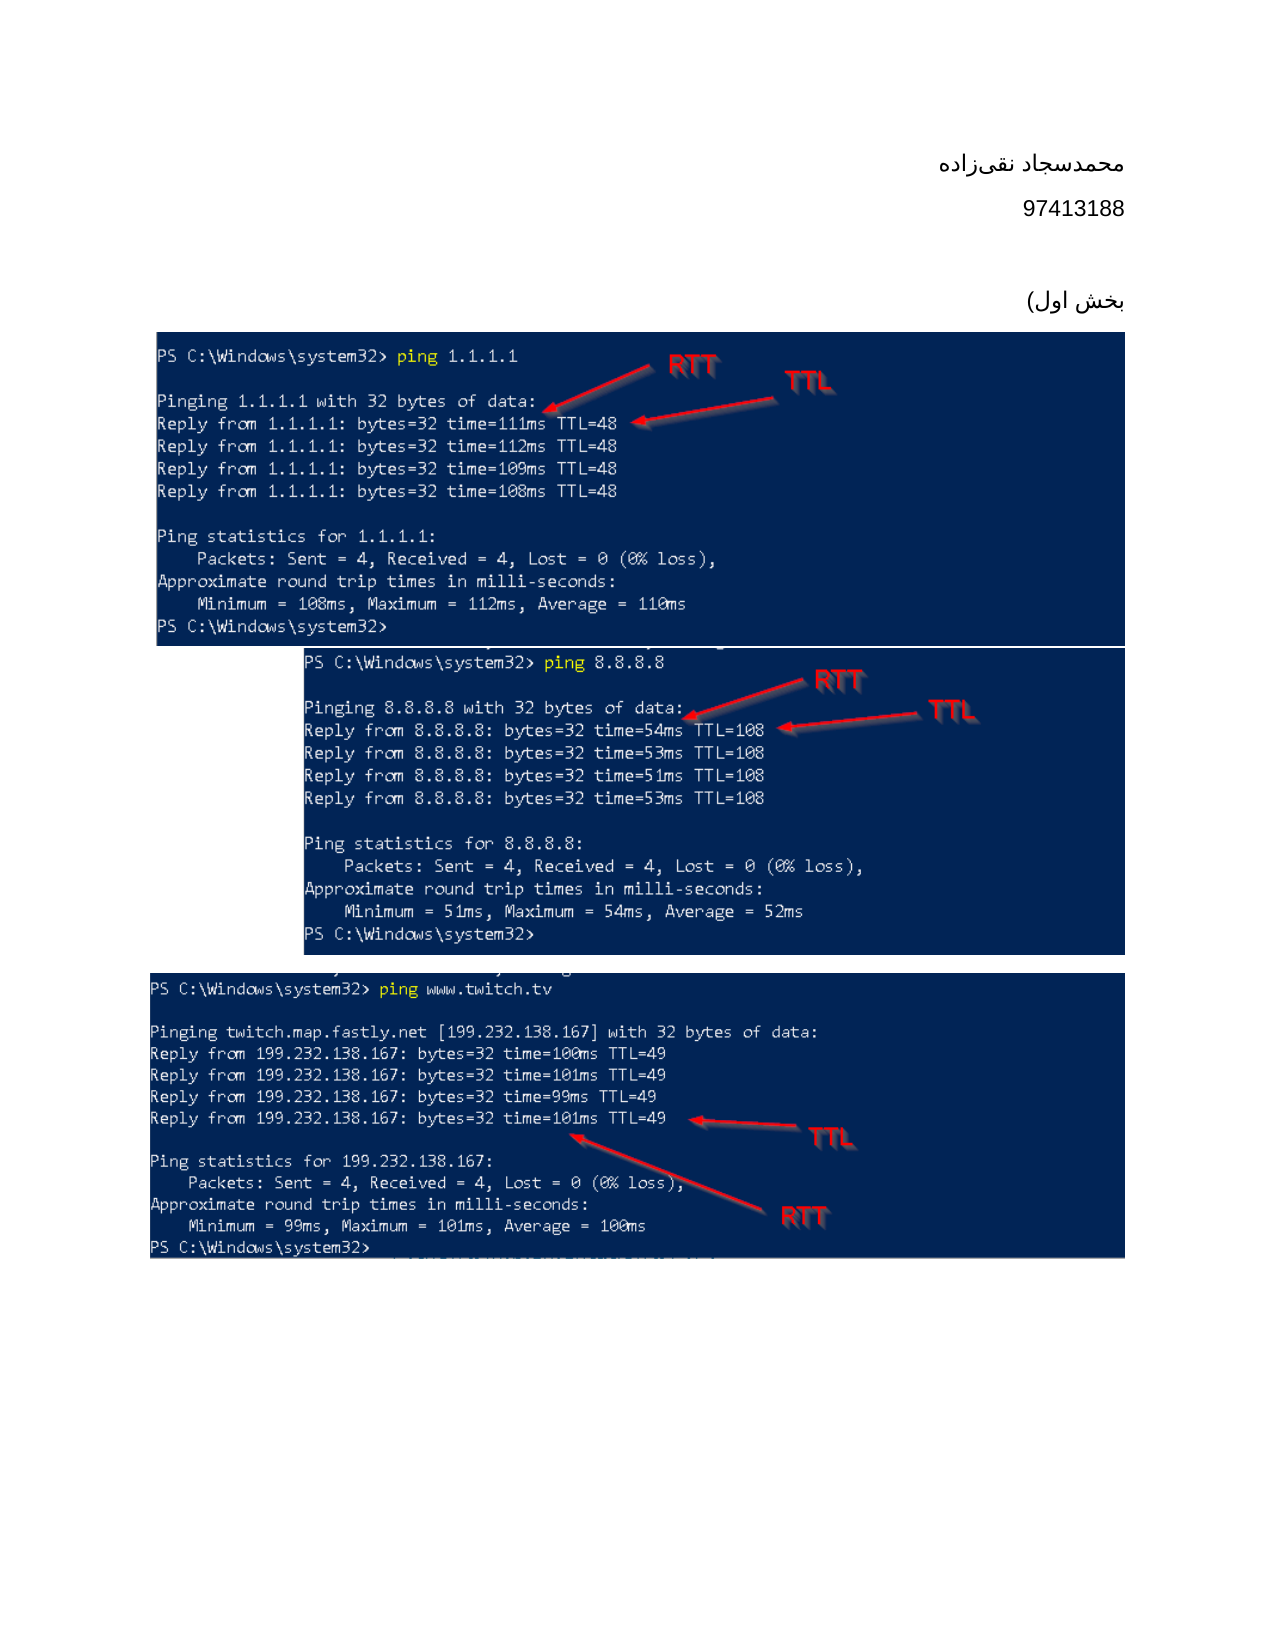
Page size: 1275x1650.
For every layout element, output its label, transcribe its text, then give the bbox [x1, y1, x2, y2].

picture [303, 648, 1125, 955]
text بخش اول) [150, 287, 1125, 313]
text محمدسجاد نقی‌زاده [150, 150, 1125, 176]
picture [156, 332, 1125, 646]
text 97413188 [150, 195, 1125, 221]
picture [150, 973, 1125, 1259]
